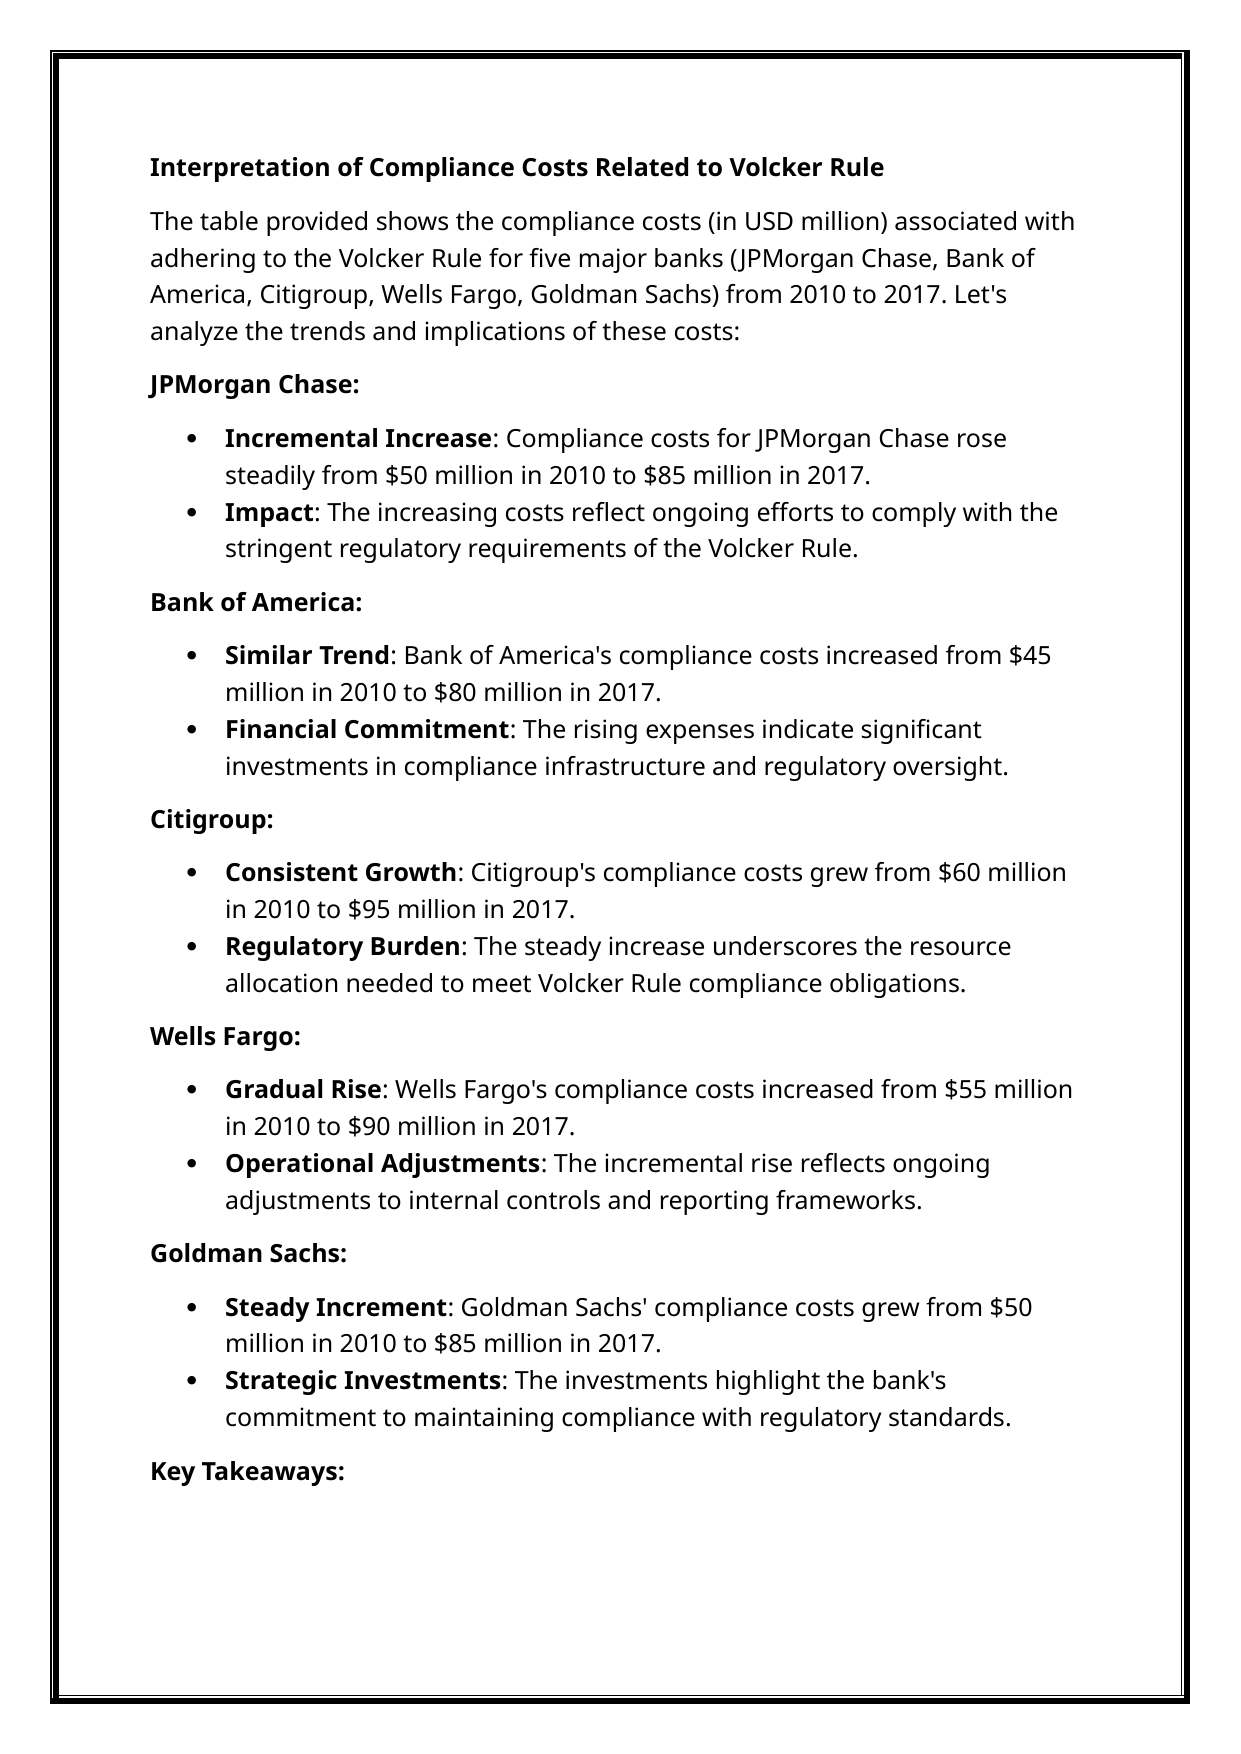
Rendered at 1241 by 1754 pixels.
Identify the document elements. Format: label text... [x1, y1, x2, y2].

text Key Takeaways: [150, 1453, 1090, 1487]
list Consistent Growth: Citigroup's compliance costs grew from $60 million in 2010 to $95 million in 2017. [187, 855, 1090, 926]
list Strategic Investments: The investments highlight the bank's commitment to maintaining compliance with regulatory standards. [187, 1363, 1090, 1434]
list Operational Adjustments: The incremental rise reflects ongoing adjustments to internal controls and reporting frameworks. [187, 1146, 1090, 1217]
list Financial Commitment: The rising expenses indicate significant investments in compliance infrastructure and regulatory oversight. [187, 711, 1090, 782]
text Bank of America: [150, 584, 1090, 618]
text The table provided shows the compliance costs (in USD million) associated with adhering to the Volcker Rule for five major banks (JPMorgan Chase, Bank of America, Citigroup, Wells Fargo, Goldman Sachs) from 2010 to 2017. Let's analyze the trends and implications of these costs: [150, 203, 1090, 348]
list Gradual Rise: Wells Fargo's compliance costs increased from $55 million in 2010 to $90 million in 2017. [187, 1072, 1090, 1143]
text Interpretation of Compliance Costs Related to Volcker Rule [150, 150, 1090, 184]
list Regulatory Burden: The steady increase underscores the resource allocation needed to meet Volcker Rule compliance obligations. [187, 928, 1090, 999]
list Impact: The increasing costs reflect ongoing efforts to comply with the stringent regulatory requirements of the Volcker Rule. [187, 494, 1090, 565]
text JPMorgan Chase: [150, 367, 1090, 401]
list Incremental Increase: Compliance costs for JPMorgan Chase rose steadily from $50 million in 2010 to $85 million in 2017. [187, 421, 1090, 491]
text Goldman Sachs: [150, 1236, 1090, 1270]
list Similar Trend: Bank of America's compliance costs increased from $45 million in 2010 to $80 million in 2017. [187, 638, 1090, 709]
text Wells Fargo: [150, 1019, 1090, 1053]
list Steady Increment: Goldman Sachs' compliance costs grew from $50 million in 2010 to $85 million in 2017. [187, 1289, 1090, 1360]
text Citigroup: [150, 802, 1090, 836]
